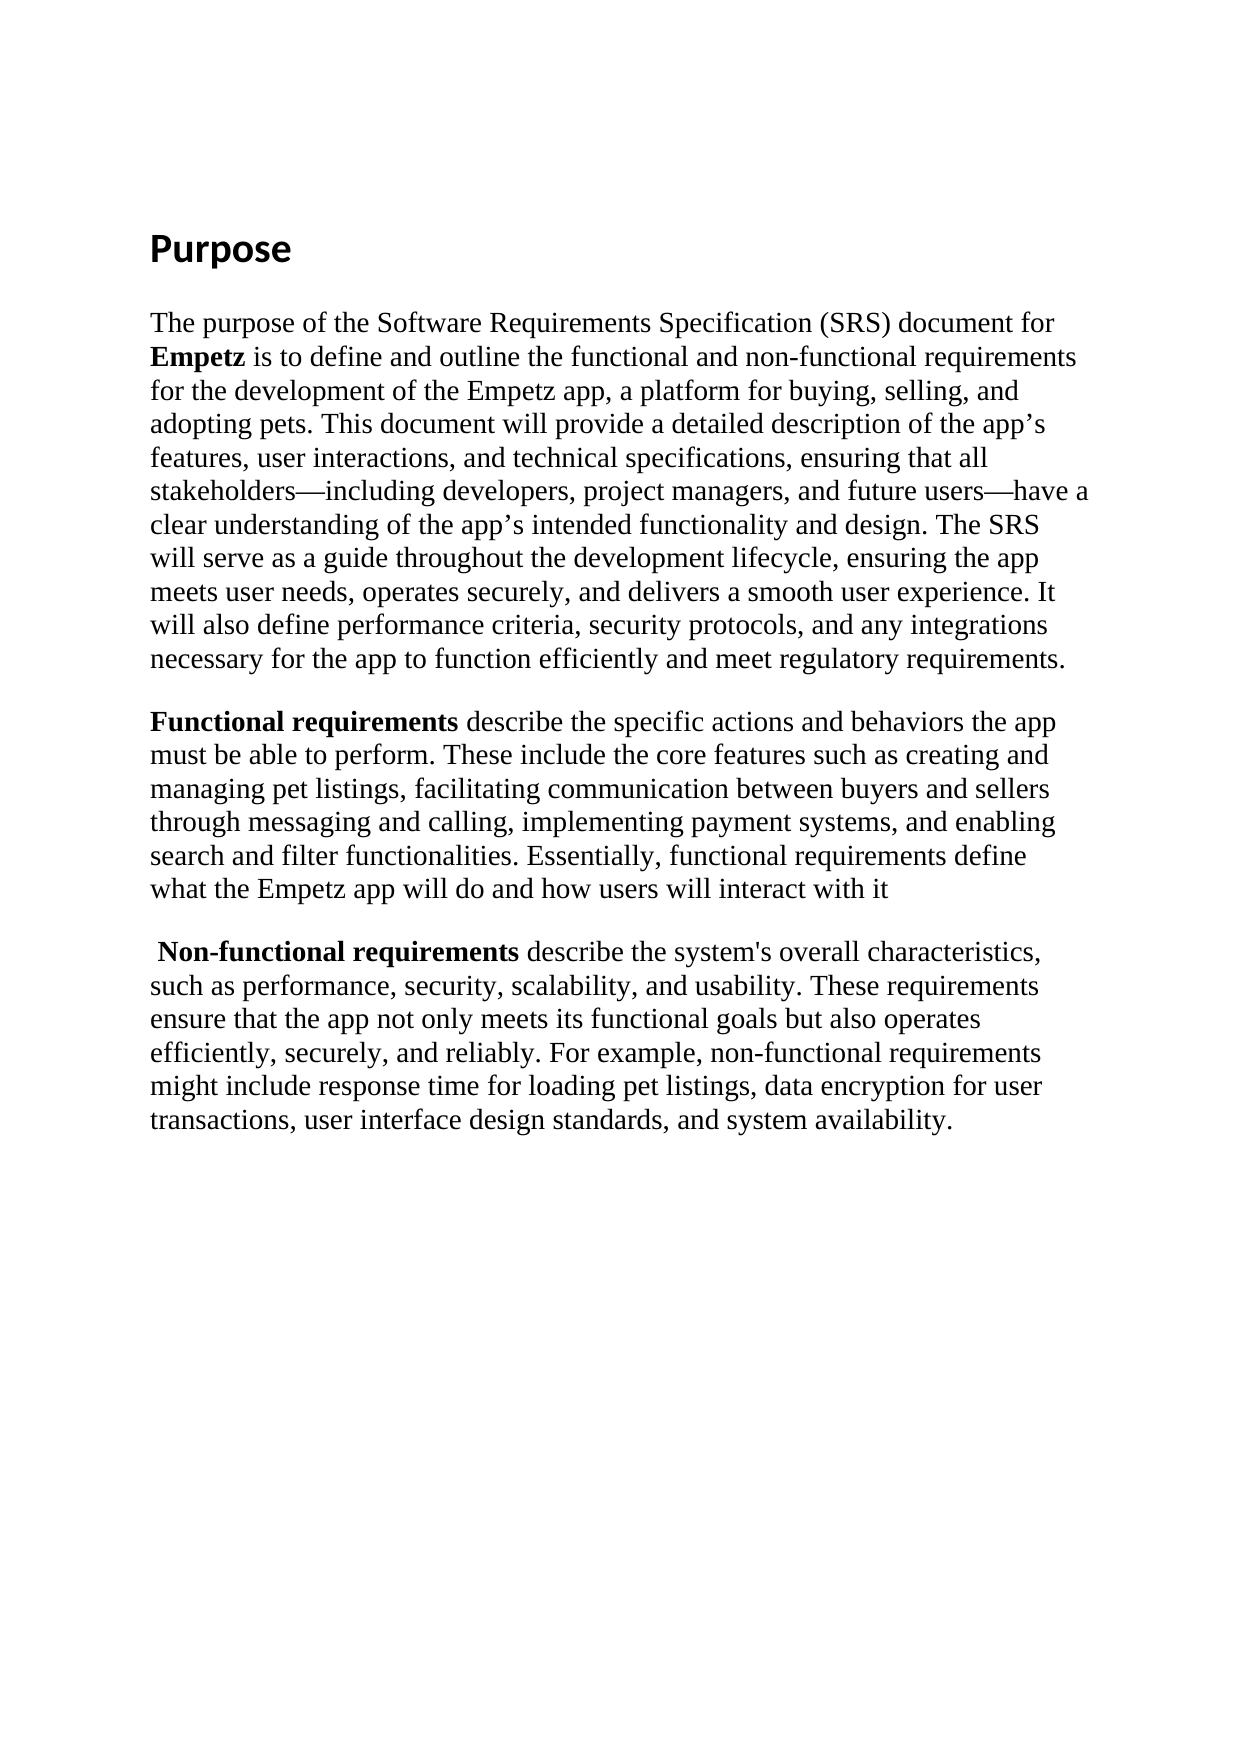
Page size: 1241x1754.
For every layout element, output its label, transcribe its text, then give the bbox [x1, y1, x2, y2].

text Purpose [150, 222, 1090, 272]
text The purpose of the Software Requirements Specification (SRS) document for Empetz is to define and outline the functional and non-functional requirements for the development of the Empetz app, a platform for buying, selling, and adopting pets. This document will provide a detailed description of the app’s features, user interactions, and technical specifications, ensuring that all stakeholders—including developers, project managers, and future users—have a clear understanding of the app’s intended functionality and design. The SRS will serve as a guide throughout the development lifecycle, ensuring the app meets user needs, operates securely, and delivers a smooth user experience. It will also define performance criteria, security protocols, and any integrations necessary for the app to function efficiently and meet regulatory requirements. [150, 306, 1090, 674]
text Non-functional requirements describe the system's overall characteristics, such as performance, security, scalability, and usability. These requirements ensure that the app not only meets its functional goals but also operates efficiently, securely, and reliably. For example, non-functional requirements might include response time for loading pet listings, data encryption for user transactions, user interface design standards, and system availability. [150, 934, 1090, 1135]
text Functional requirements describe the specific actions and behaviors the app must be able to perform. These include the core features such as creating and managing pet listings, facilitating communication between buyers and sellers through messaging and calling, implementing payment systems, and enabling search and filter functionalities. Essentially, functional requirements define what the Empetz app will do and how users will interact with it [150, 704, 1090, 905]
